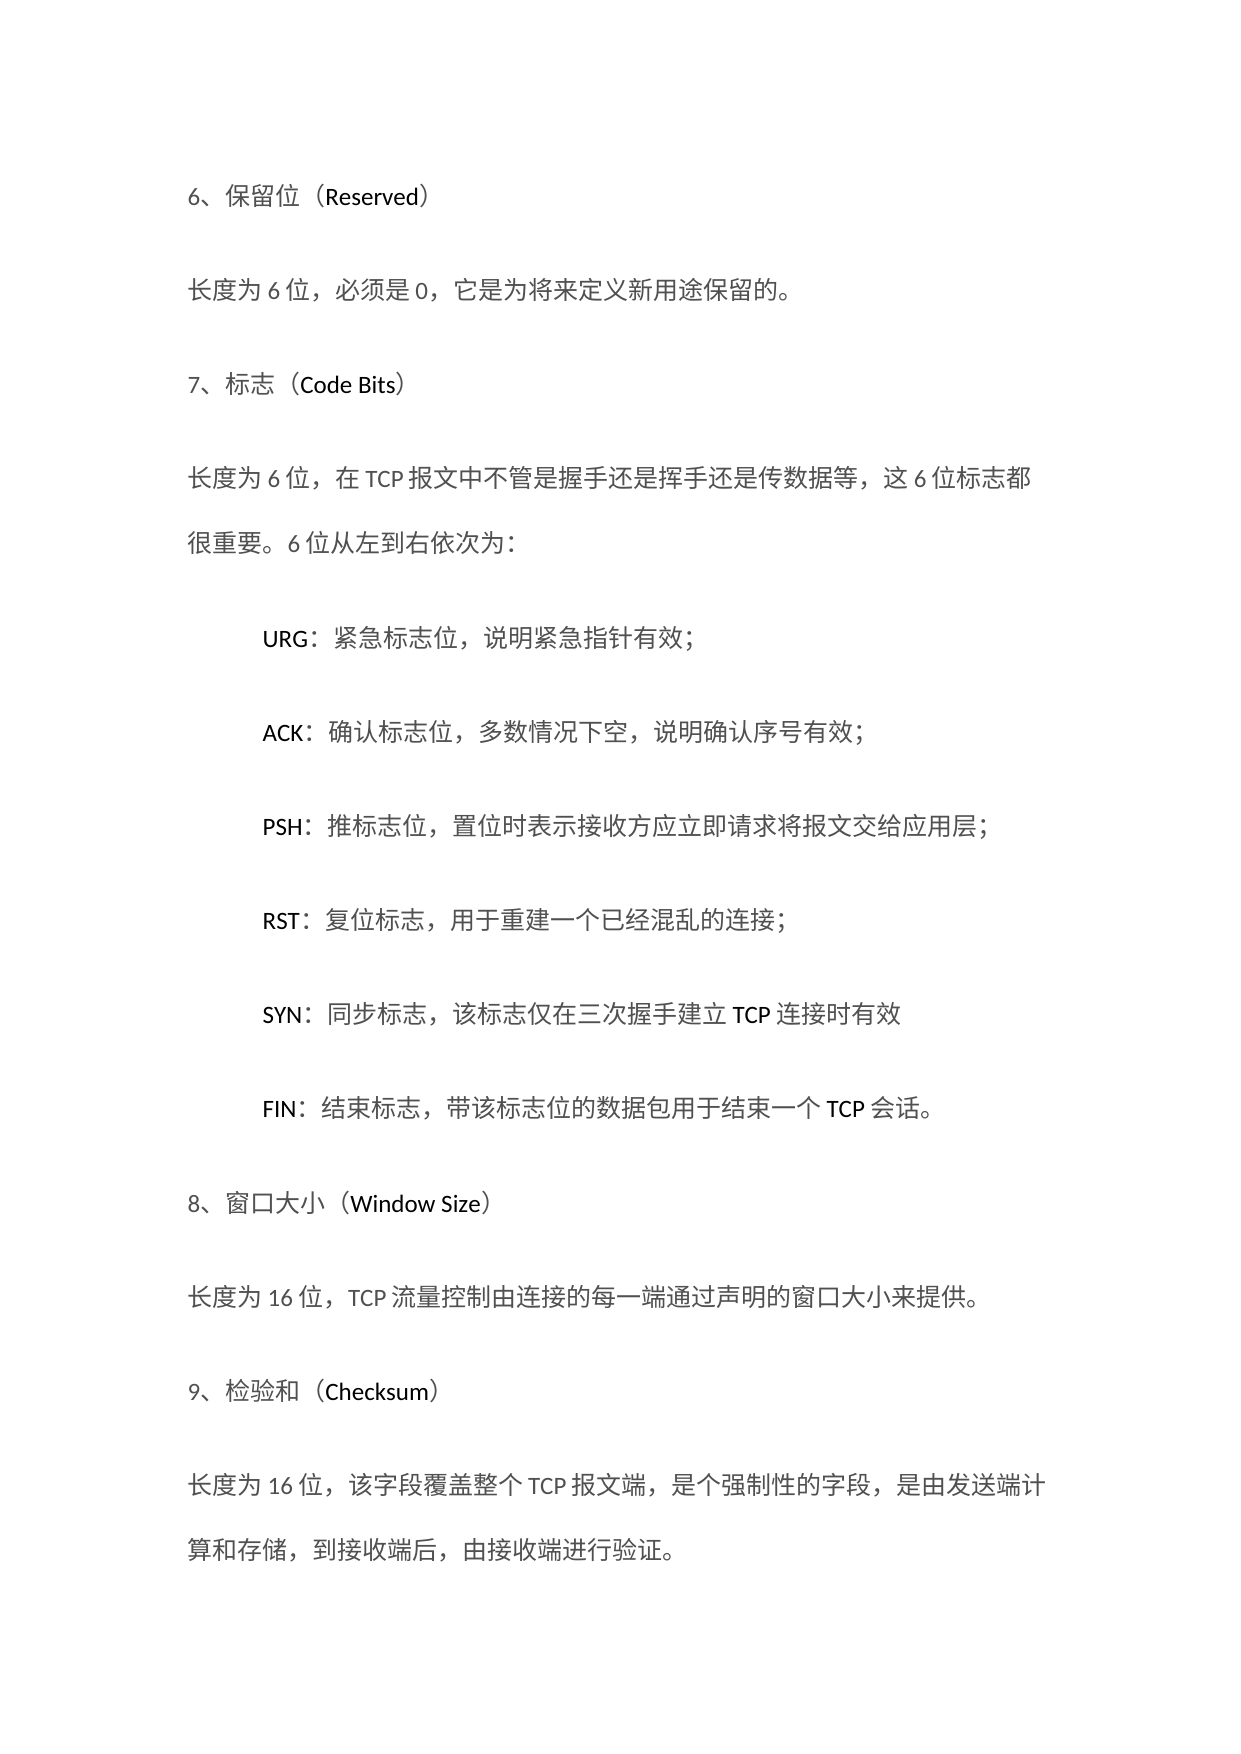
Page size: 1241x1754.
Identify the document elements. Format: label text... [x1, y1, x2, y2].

text 8、窗口大小（Window Size） [187, 1169, 1053, 1234]
text 长度为6位，必须是0，它是为将来定义新用途保留的。 [187, 256, 1053, 321]
text 9、检验和（Checksum） [187, 1357, 1053, 1422]
text FIN：结束标志，带该标志位的数据包用于结束一个TCP会话。 [262, 1074, 1053, 1139]
text SYN：同步标志，该标志仅在三次握手建立TCP连接时有效 [262, 980, 1053, 1045]
text ACK：确认标志位，多数情况下空，说明确认序号有效； [262, 698, 1053, 763]
text 长度为16位，该字段覆盖整个TCP报文端，是个强制性的字段，是由发送端计算和存储，到接收端后，由接收端进行验证。 [187, 1451, 1053, 1581]
text 长度为6位，在TCP报文中不管是握手还是挥手还是传数据等，这6位标志都很重要。6位从左到右依次为： [187, 444, 1053, 574]
text RST：复位标志，用于重建一个已经混乱的连接； [262, 886, 1053, 951]
text PSH：推标志位，置位时表示接收方应立即请求将报文交给应用层； [262, 792, 1053, 857]
text 长度为16位，TCP流量控制由连接的每一端通过声明的窗口大小来提供。 [187, 1263, 1053, 1328]
text 6、保留位（Reserved） [187, 162, 1053, 227]
text URG：紧急标志位，说明紧急指针有效； [262, 604, 1053, 669]
text 7、标志（Code Bits） [187, 350, 1053, 415]
